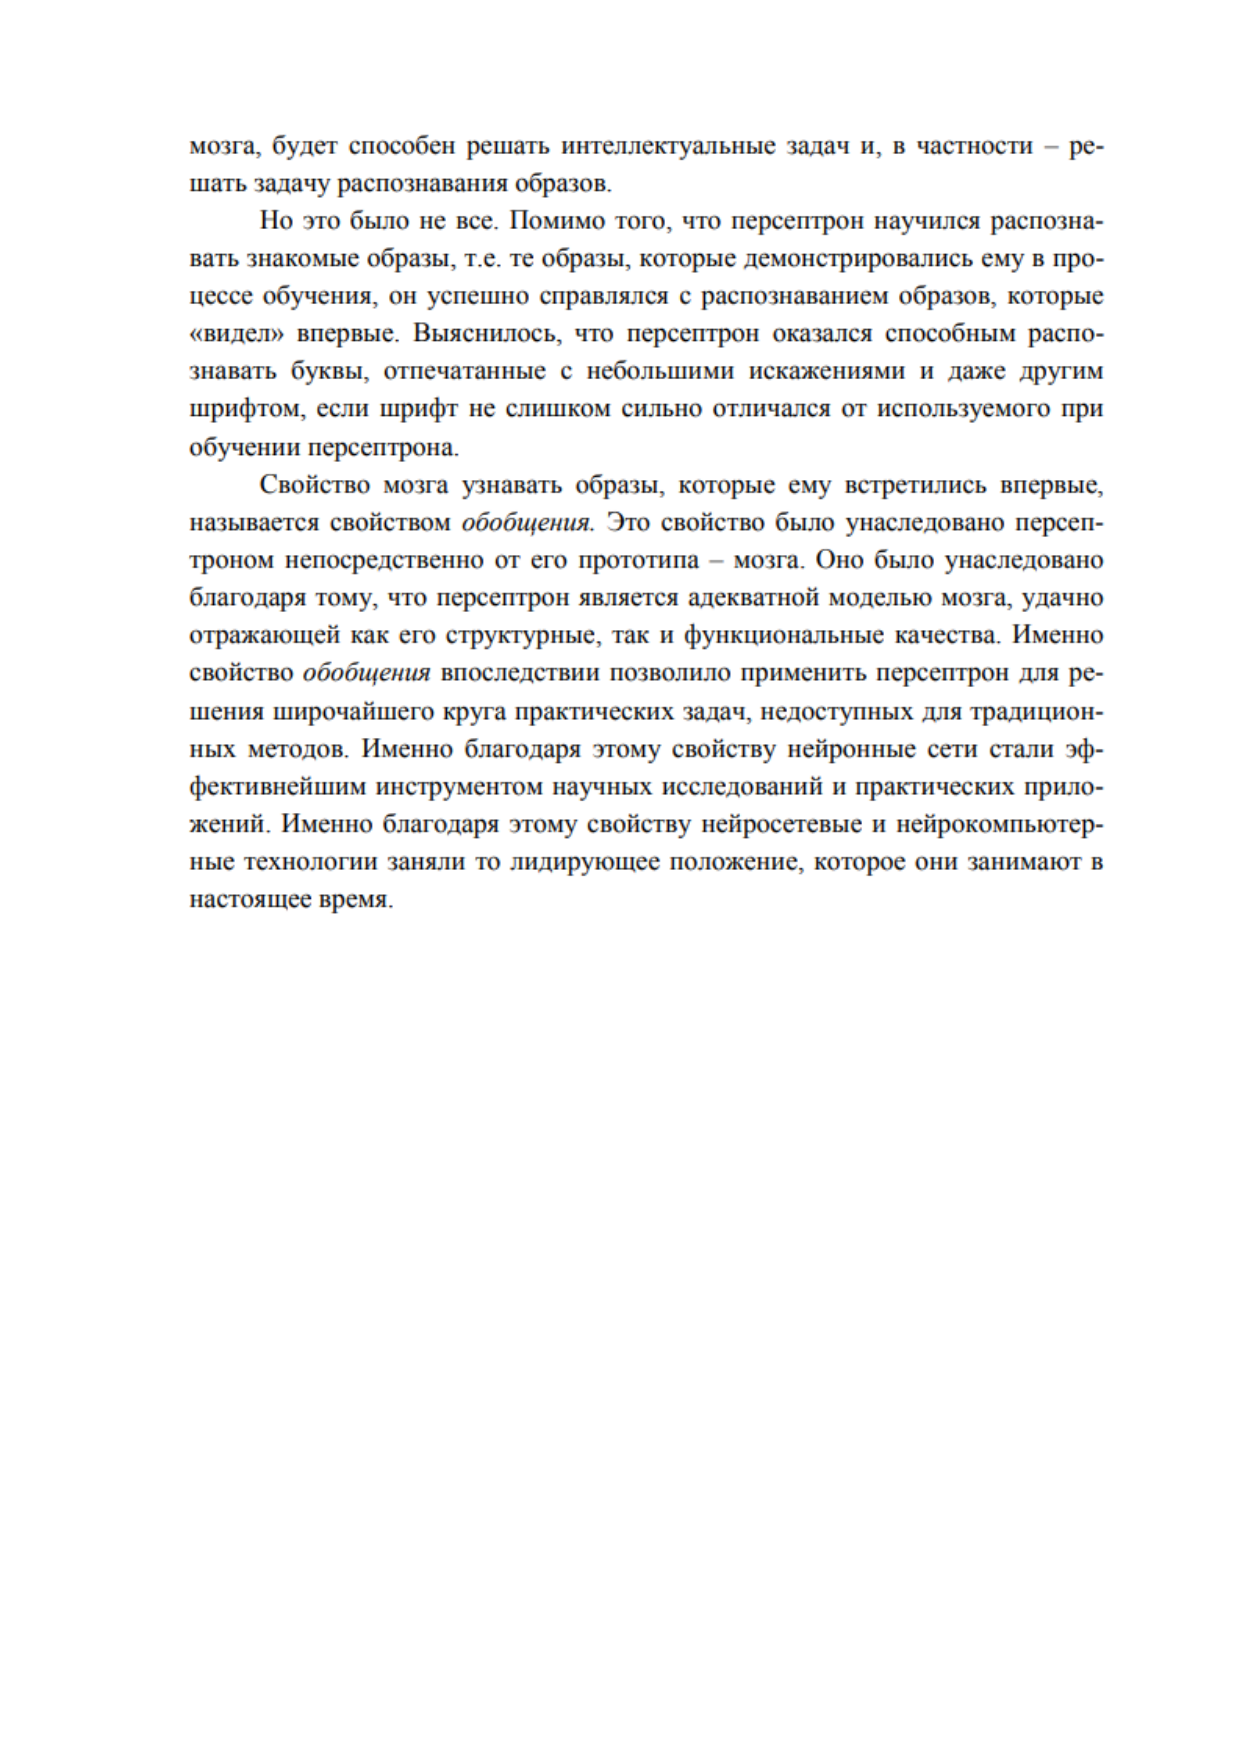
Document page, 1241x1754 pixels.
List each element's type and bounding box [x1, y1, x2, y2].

picture [177, 118, 1131, 923]
